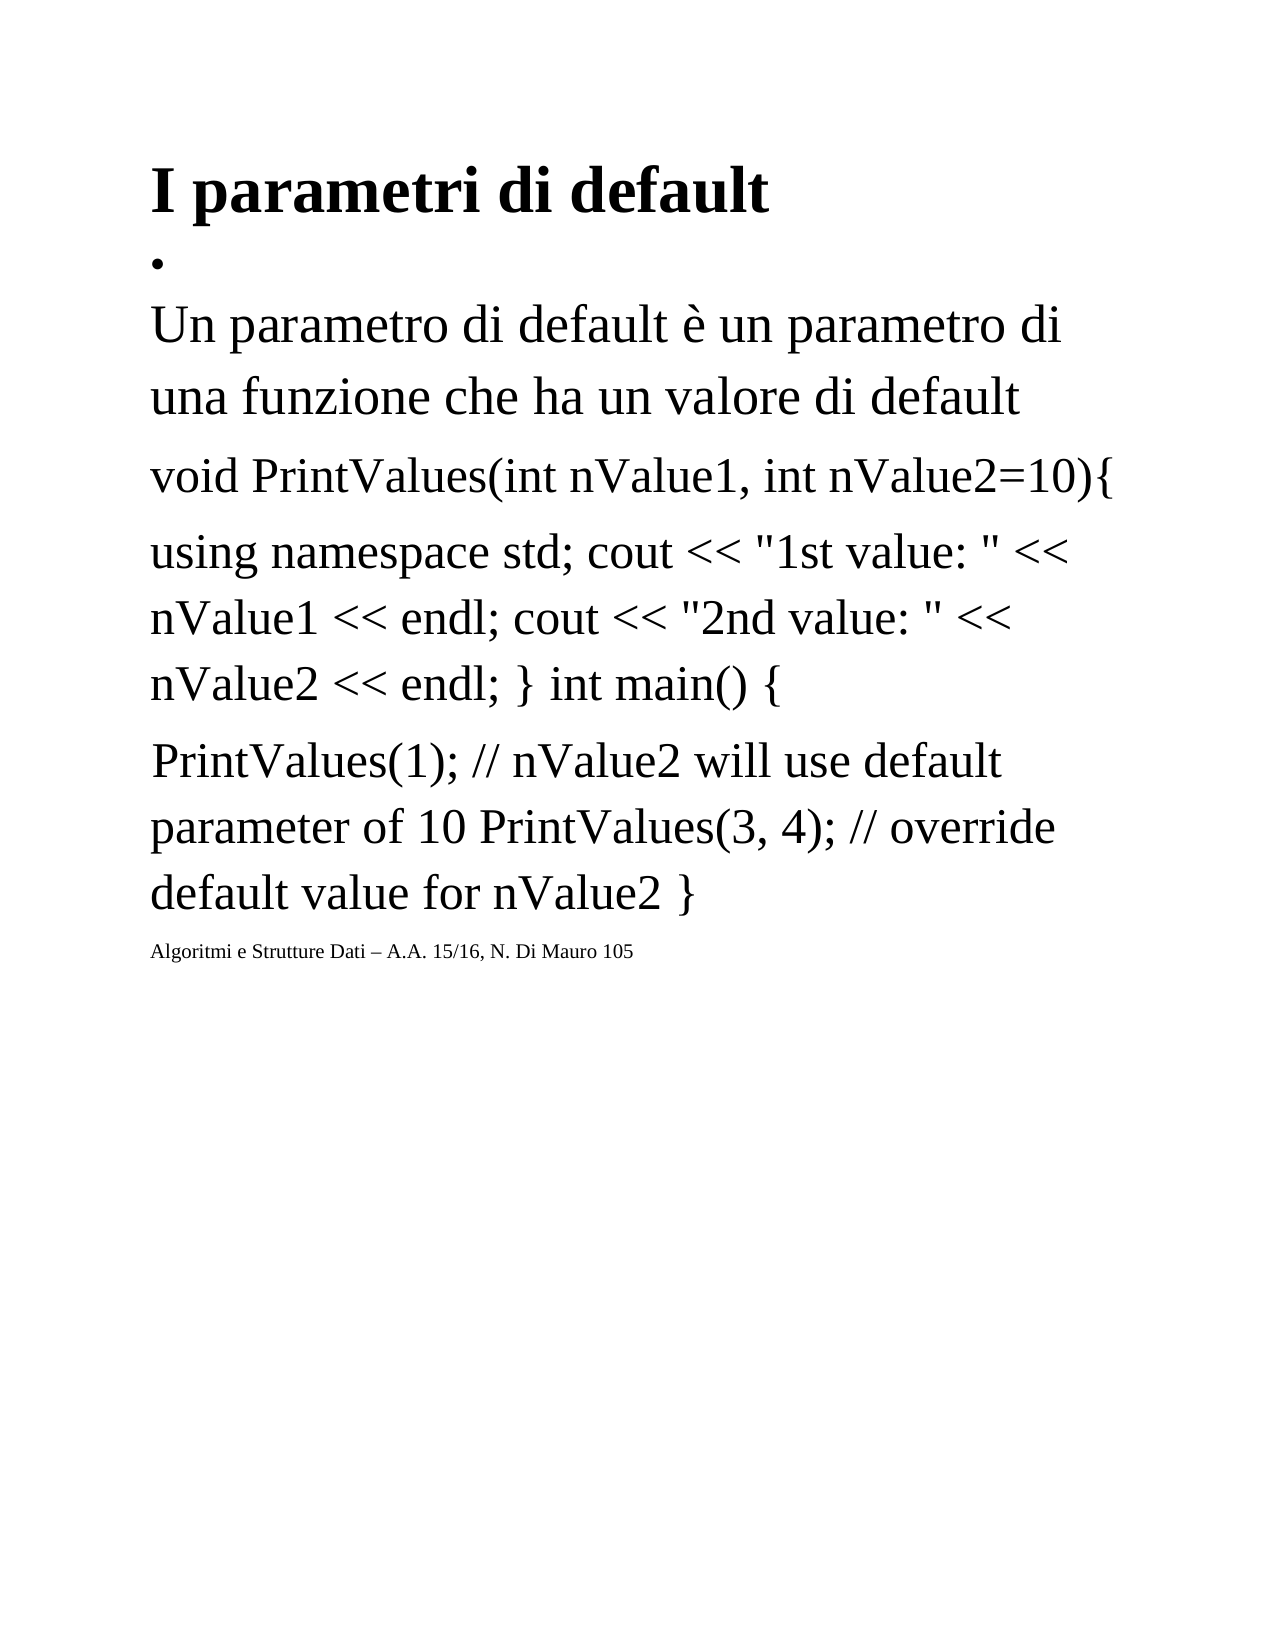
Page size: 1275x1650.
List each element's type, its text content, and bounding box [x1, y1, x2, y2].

text Un parametro di default è un parametro di una funzione che ha un valore di default [150, 292, 1125, 426]
text I parametri di default [150, 150, 1125, 227]
text PrintValues(1); // nValue2 will use default parameter of 10 PrintValues(3, 4); // override default value for nValue2 } [150, 731, 1125, 920]
text ● [150, 248, 1125, 277]
text Algoritmi e Strutture Dati – A.A. 15/16, N. Di Mauro 105 [150, 939, 1125, 963]
text void PrintValues(int nValue1, int nValue2=10){ [150, 446, 1125, 503]
text using namespace std; cout << "1st value: " << nValue1 << endl; cout << "2nd value: " << nValue2 << endl; } int main() { [150, 522, 1125, 712]
